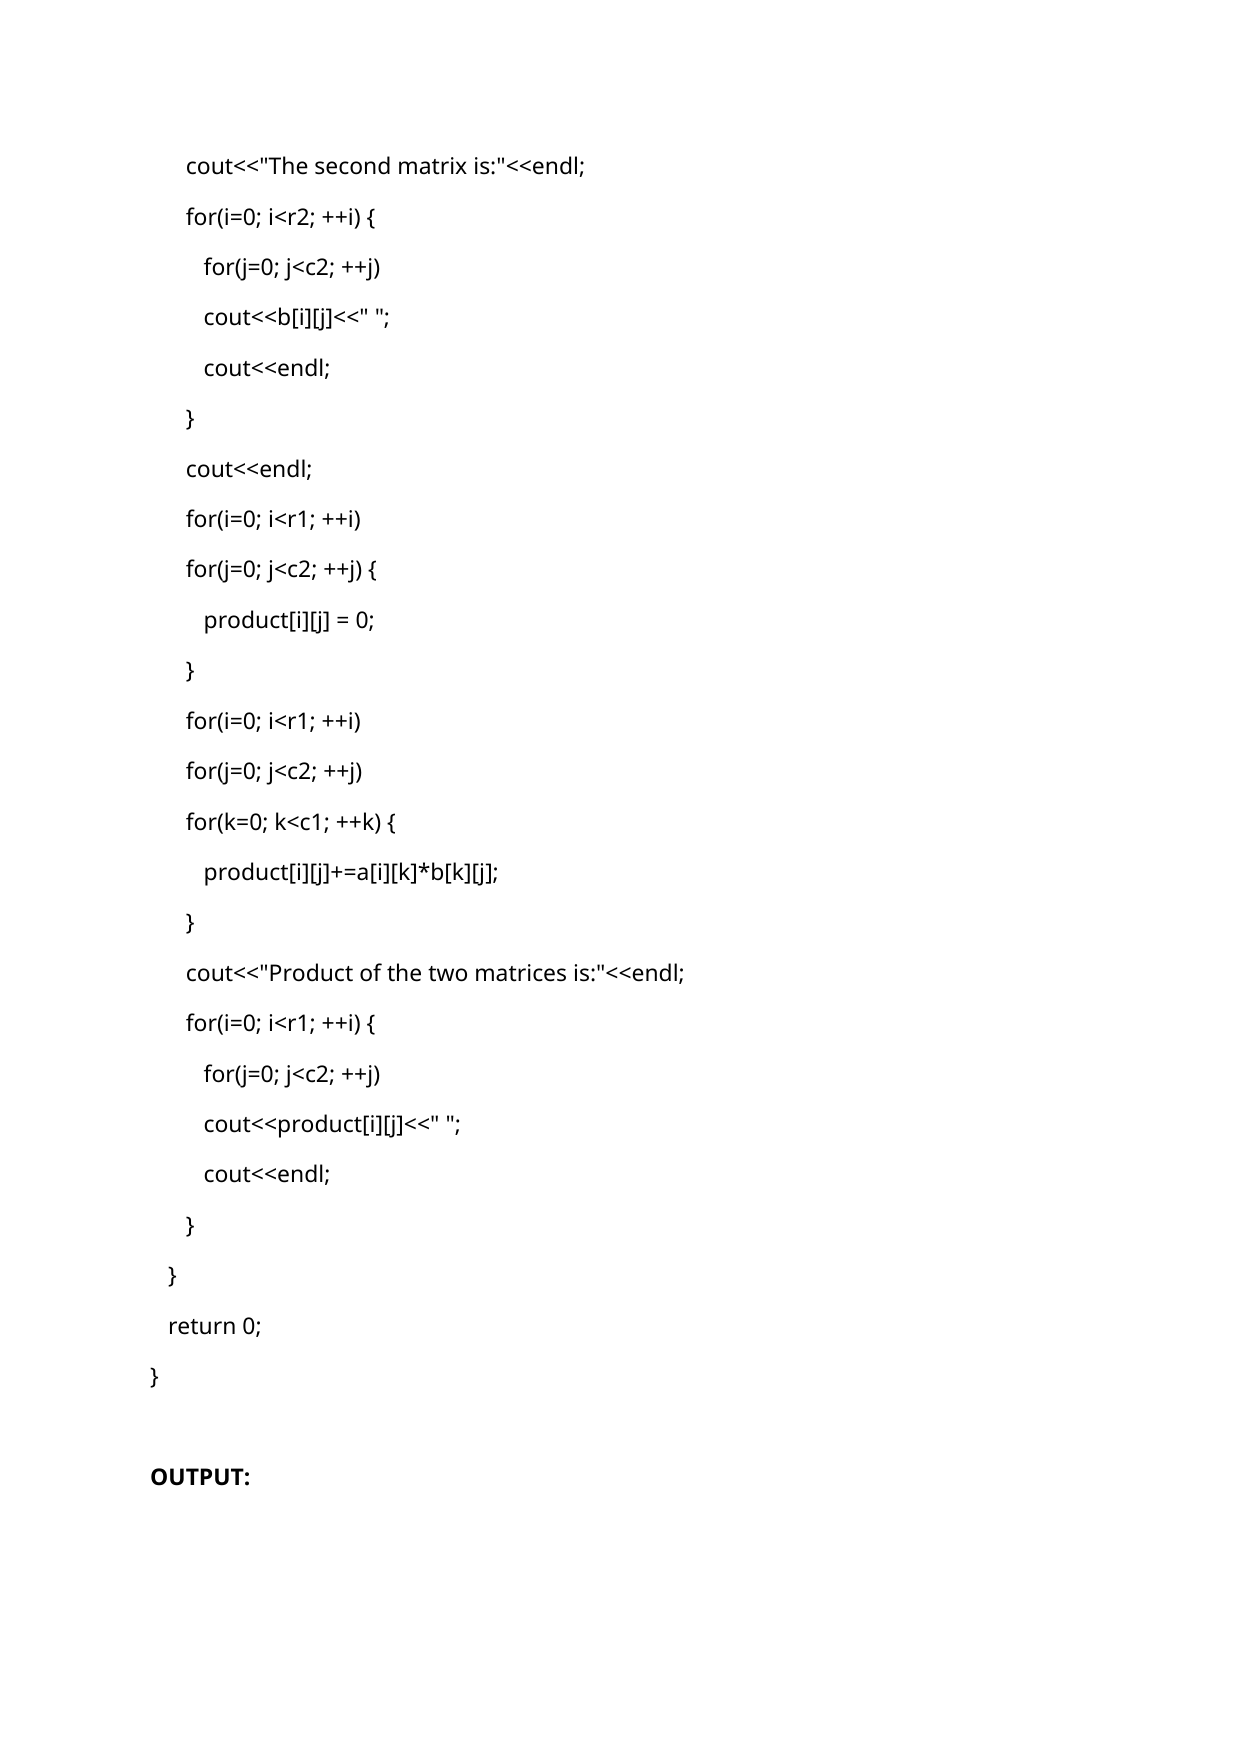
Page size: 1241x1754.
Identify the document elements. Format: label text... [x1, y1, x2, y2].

text } [150, 1209, 1090, 1240]
text cout<<endl; [150, 1158, 1090, 1189]
text OUTPUT: [150, 1461, 1090, 1492]
text for(i=0; i<r1; ++i) [150, 704, 1090, 736]
text cout<<endl; [150, 452, 1090, 484]
text cout<<b[i][j]<<" "; [150, 301, 1090, 332]
text product[i][j]+=a[i][k]*b[k][j]; [150, 856, 1090, 887]
text } [150, 654, 1090, 685]
text return 0; [150, 1309, 1090, 1341]
text for(k=0; k<c1; ++k) { [150, 805, 1090, 837]
text product[i][j] = 0; [150, 604, 1090, 635]
text for(i=0; i<r1; ++i) { [150, 1007, 1090, 1038]
text cout<<product[i][j]<<" "; [150, 1108, 1090, 1139]
text } [150, 402, 1090, 433]
text cout<<"The second matrix is:"<<endl; [150, 150, 1090, 181]
text for(j=0; j<c2; ++j) [150, 1057, 1090, 1089]
text for(j=0; j<c2; ++j) [150, 755, 1090, 786]
text cout<<endl; [150, 352, 1090, 383]
text for(j=0; j<c2; ++j) { [150, 553, 1090, 584]
text } [150, 906, 1090, 937]
text for(i=0; i<r2; ++i) { [150, 200, 1090, 232]
text for(i=0; i<r1; ++i) [150, 503, 1090, 534]
text for(j=0; j<c2; ++j) [150, 251, 1090, 282]
text cout<<"Product of the two matrices is:"<<endl; [150, 957, 1090, 988]
text } [150, 1259, 1090, 1290]
text } [150, 1360, 1090, 1391]
